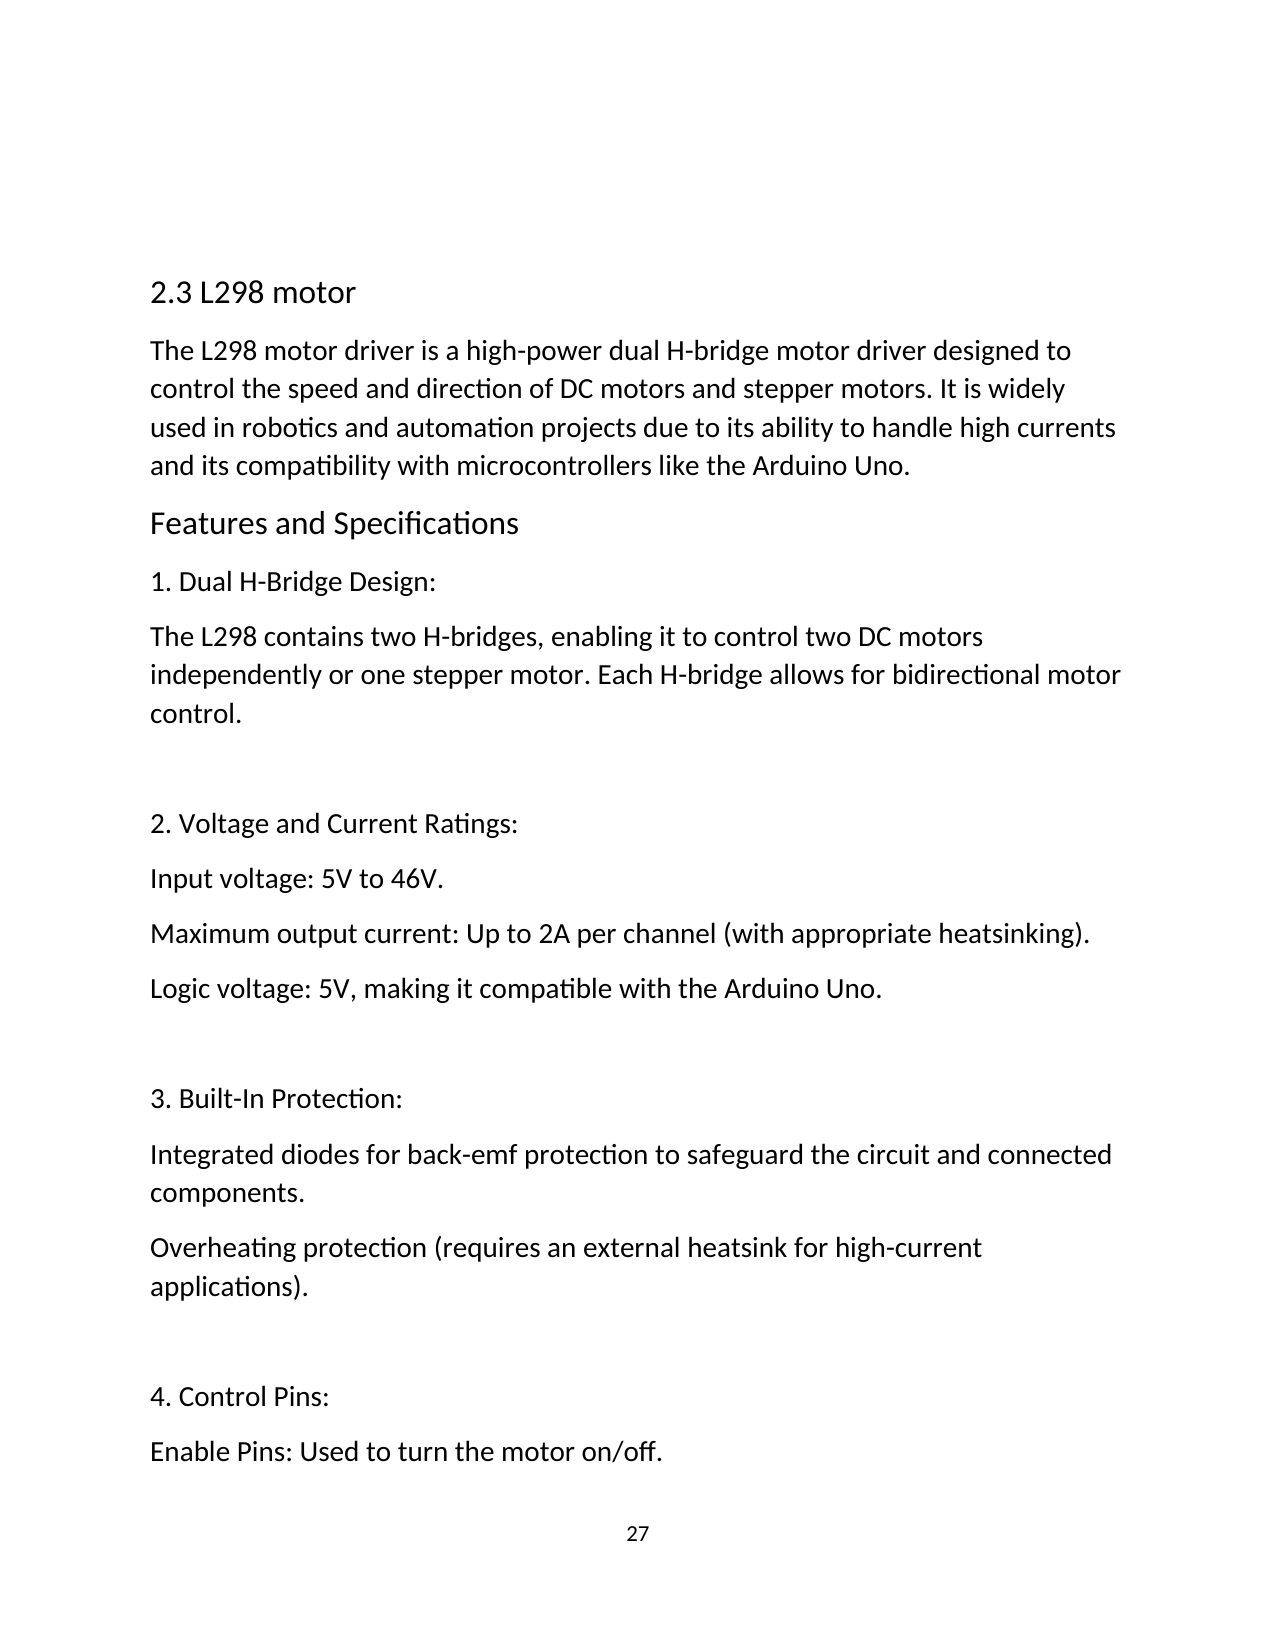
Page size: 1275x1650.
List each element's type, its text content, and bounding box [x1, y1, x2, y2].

text 2.3 L298 motor [150, 271, 1125, 312]
text Enable Pins: Used to turn the motor on/off. [150, 1433, 1125, 1469]
text Input voltage: 5V to 46V. [150, 860, 1125, 896]
text Overheating protection (requires an external heatsink for high-current applications). [150, 1229, 1125, 1303]
text 2. Voltage and Current Ratings: [150, 805, 1125, 841]
text Maximum output current: Up to 2A per channel (with appropriate heatsinking). [150, 915, 1125, 951]
text The L298 contains two H-bridges, enabling it to control two DC motors independently or one stepper motor. Each H-bridge allows for bidirectional motor control. [150, 618, 1125, 731]
text The L298 motor driver is a high-power dual H-bridge motor driver designed to control the speed and direction of DC motors and stepper motors. It is widely used in robotics and automation projects due to its ability to handle high currents and its compatibility with microcontrollers like the Arduino Uno. [150, 332, 1125, 483]
text Integrated diodes for back-emf protection to safeguard the circuit and connected components. [150, 1136, 1125, 1210]
text 1. Dual H-Bridge Design: [150, 563, 1125, 598]
text 4. Control Pins: [150, 1378, 1125, 1413]
text Logic voltage: 5V, making it compatible with the Arduino Uno. [150, 970, 1125, 1006]
text 3. Built-In Protection: [150, 1081, 1125, 1116]
text Features and Specifications [150, 502, 1125, 543]
